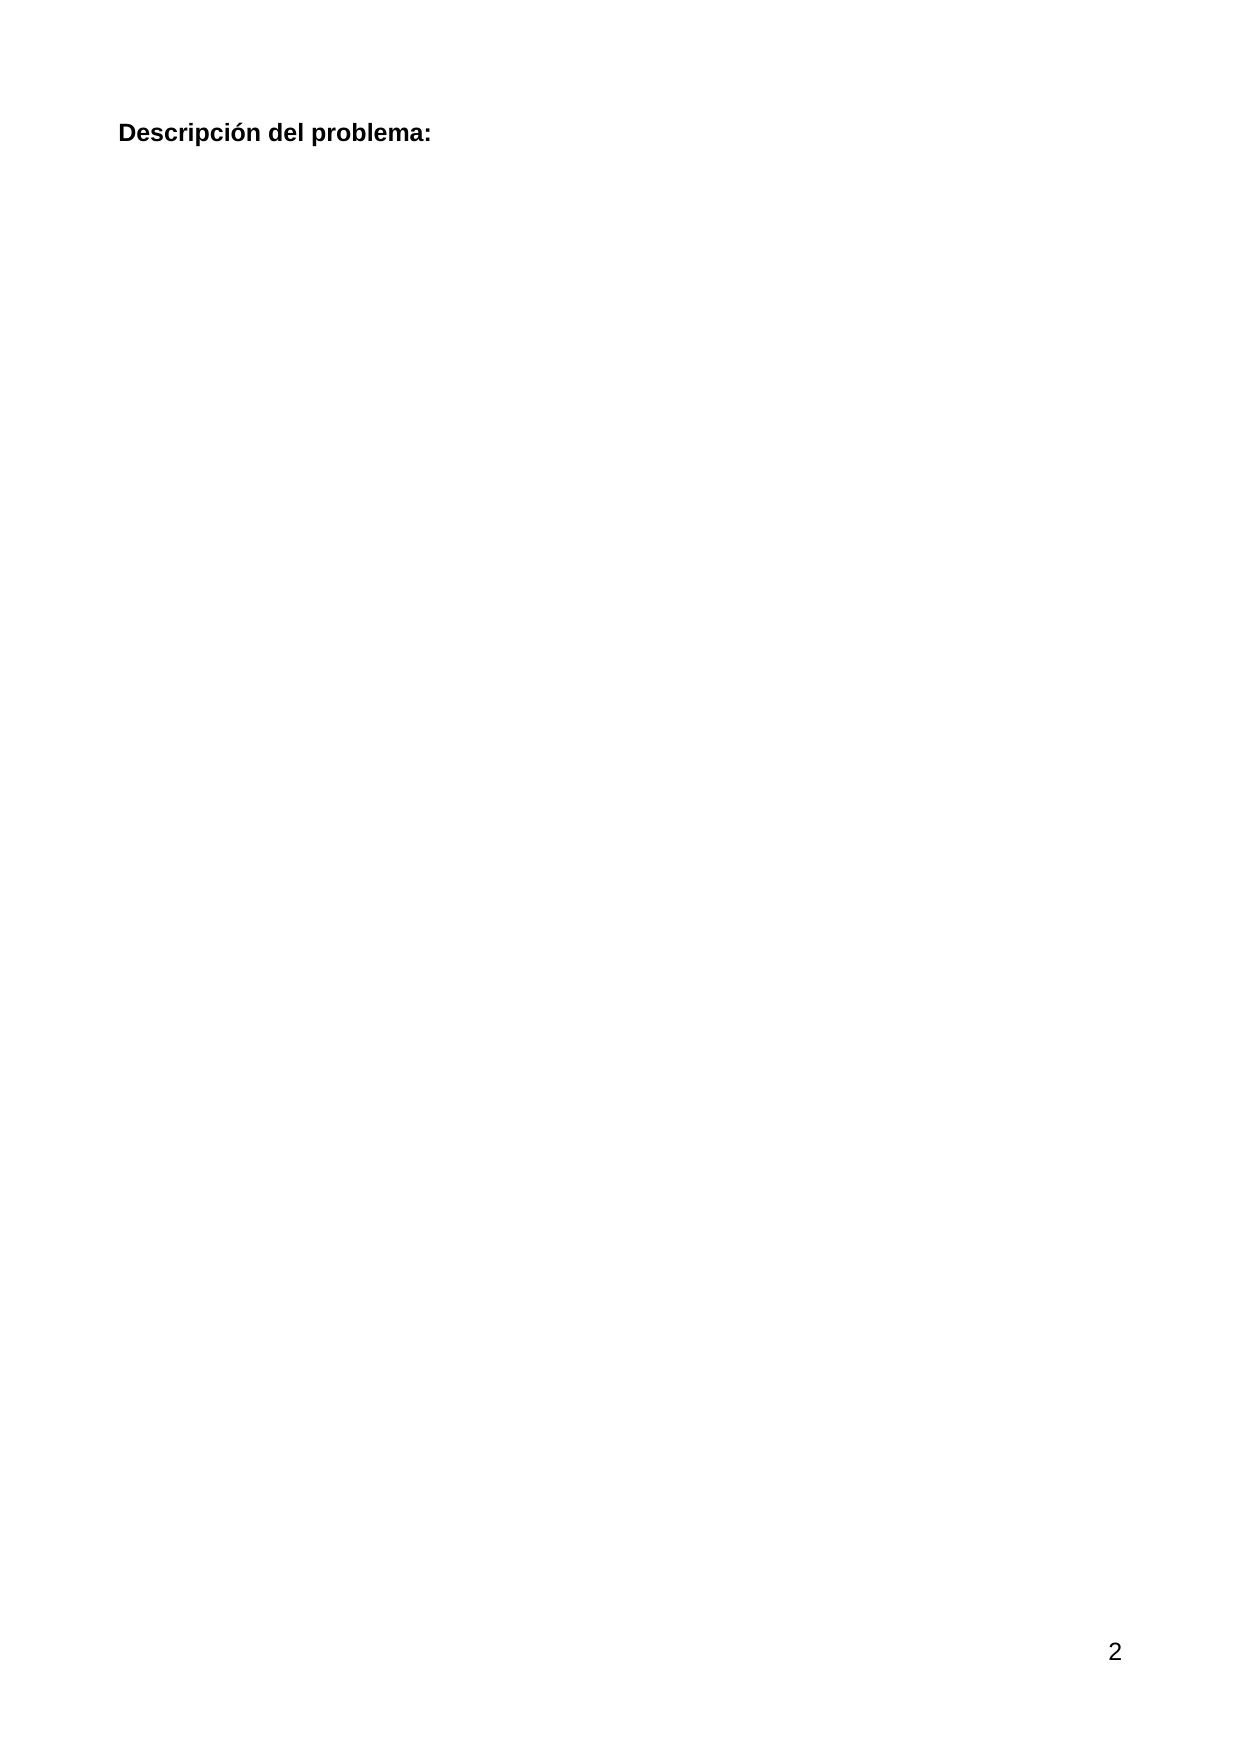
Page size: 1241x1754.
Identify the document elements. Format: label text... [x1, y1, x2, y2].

text Descripción del problema: [118, 118, 1122, 147]
